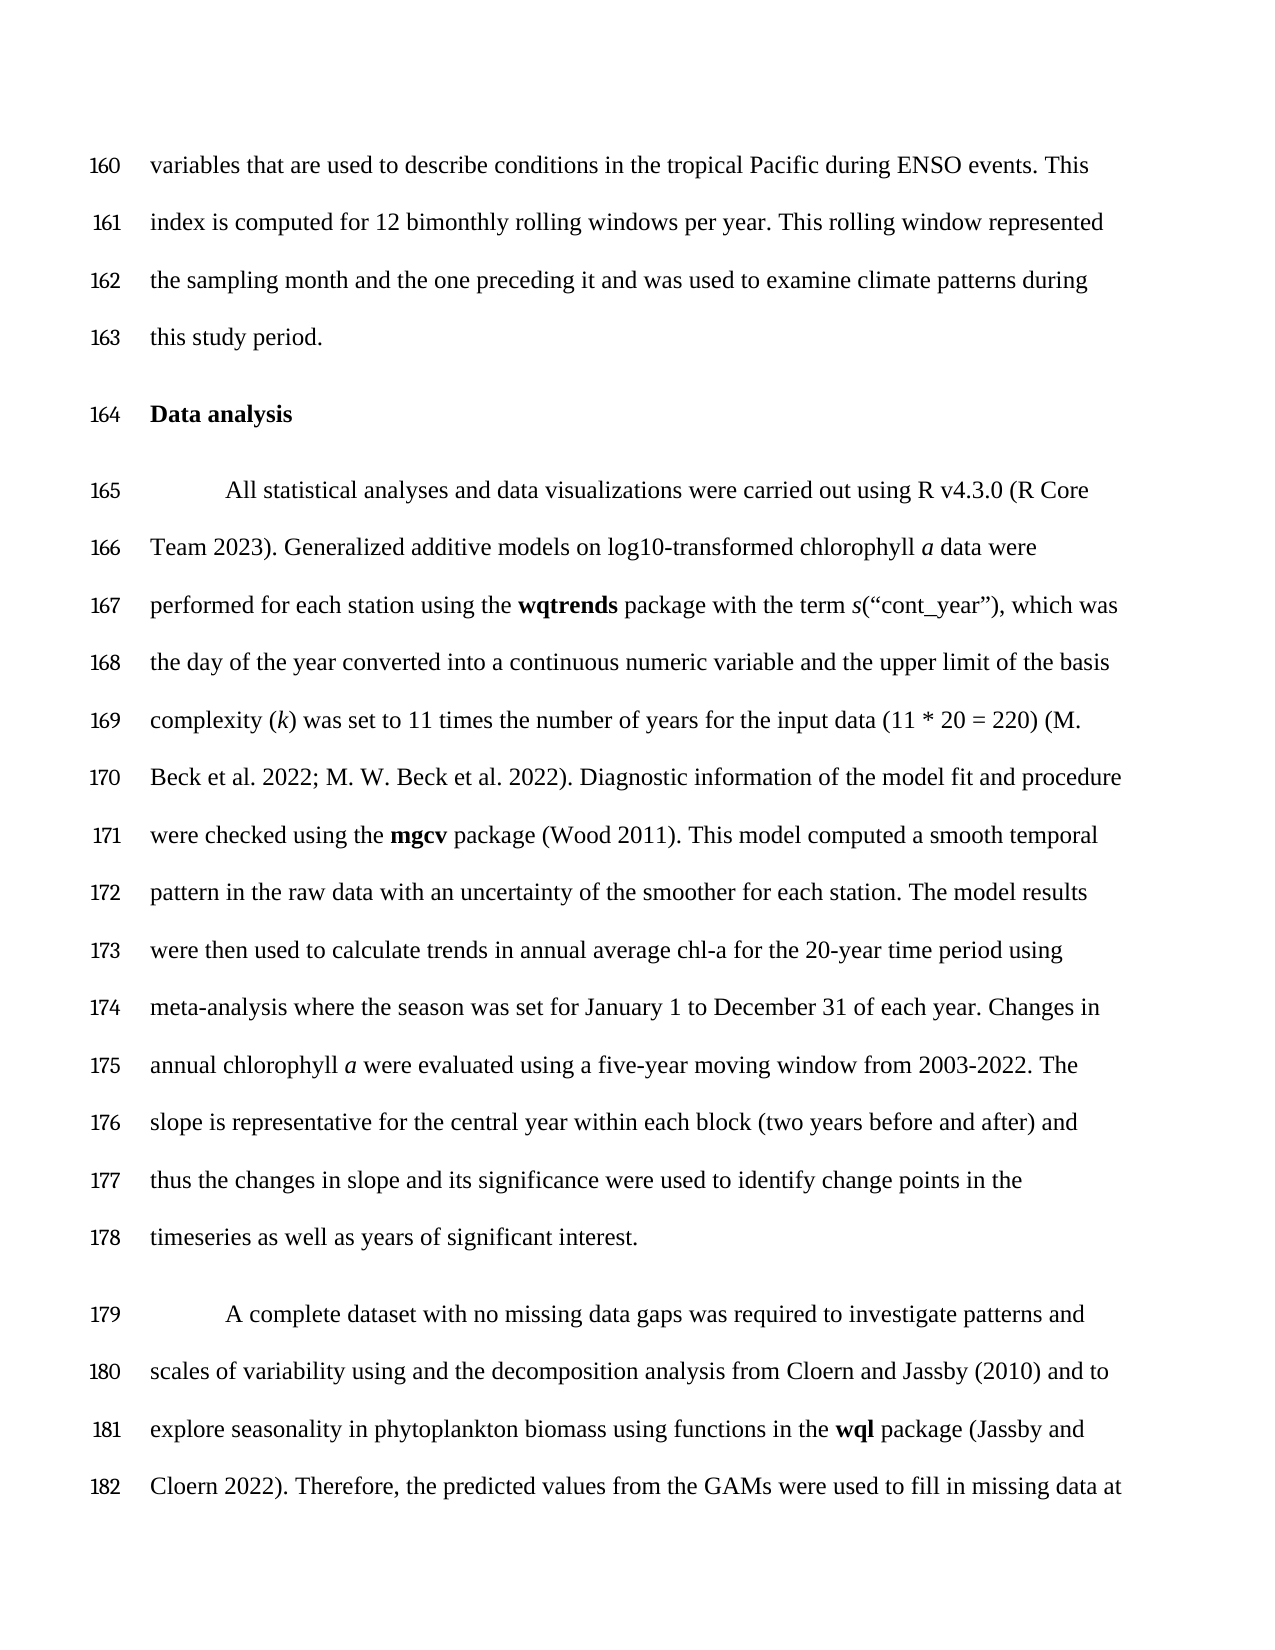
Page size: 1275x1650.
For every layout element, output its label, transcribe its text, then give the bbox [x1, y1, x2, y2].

subtitle Data analysis [150, 399, 1125, 427]
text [150, 1299, 1125, 1500]
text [150, 150, 1125, 351]
text All statistical analyses and data visualizations were carried out using R v4.3.0 (R Core Team 2023). Generalized additive models on log10-transformed chlorophyll a data were performed for each station using the wqtrends package with the term s(“cont_year”), which was the day of the year converted into a continuous numeric variable and the upper limit of the basis complexity (k) was set to 11 times the number of years for the input data (11 * 20 = 220) (M. Beck et al. 2022; M. W. Beck et al. 2022). Diagnostic information of the model fit and procedure were checked using the mgcv package (Wood 2011). This model computed a smooth temporal pattern in the raw data with an uncertainty of the smoother for each station. The model results were then used to calculate trends in annual average chl-a for the 20-year time period using meta-analysis where the season was set for January 1 to December 31 of each year. Changes in annual chlorophyll a were evaluated using a five-year moving window from 2003-2022. The slope is representative for the central year within each block (two years before and after) and thus the changes in slope and its significance were used to identify change points in the timeseries as well as years of significant interest. [150, 475, 1125, 1251]
